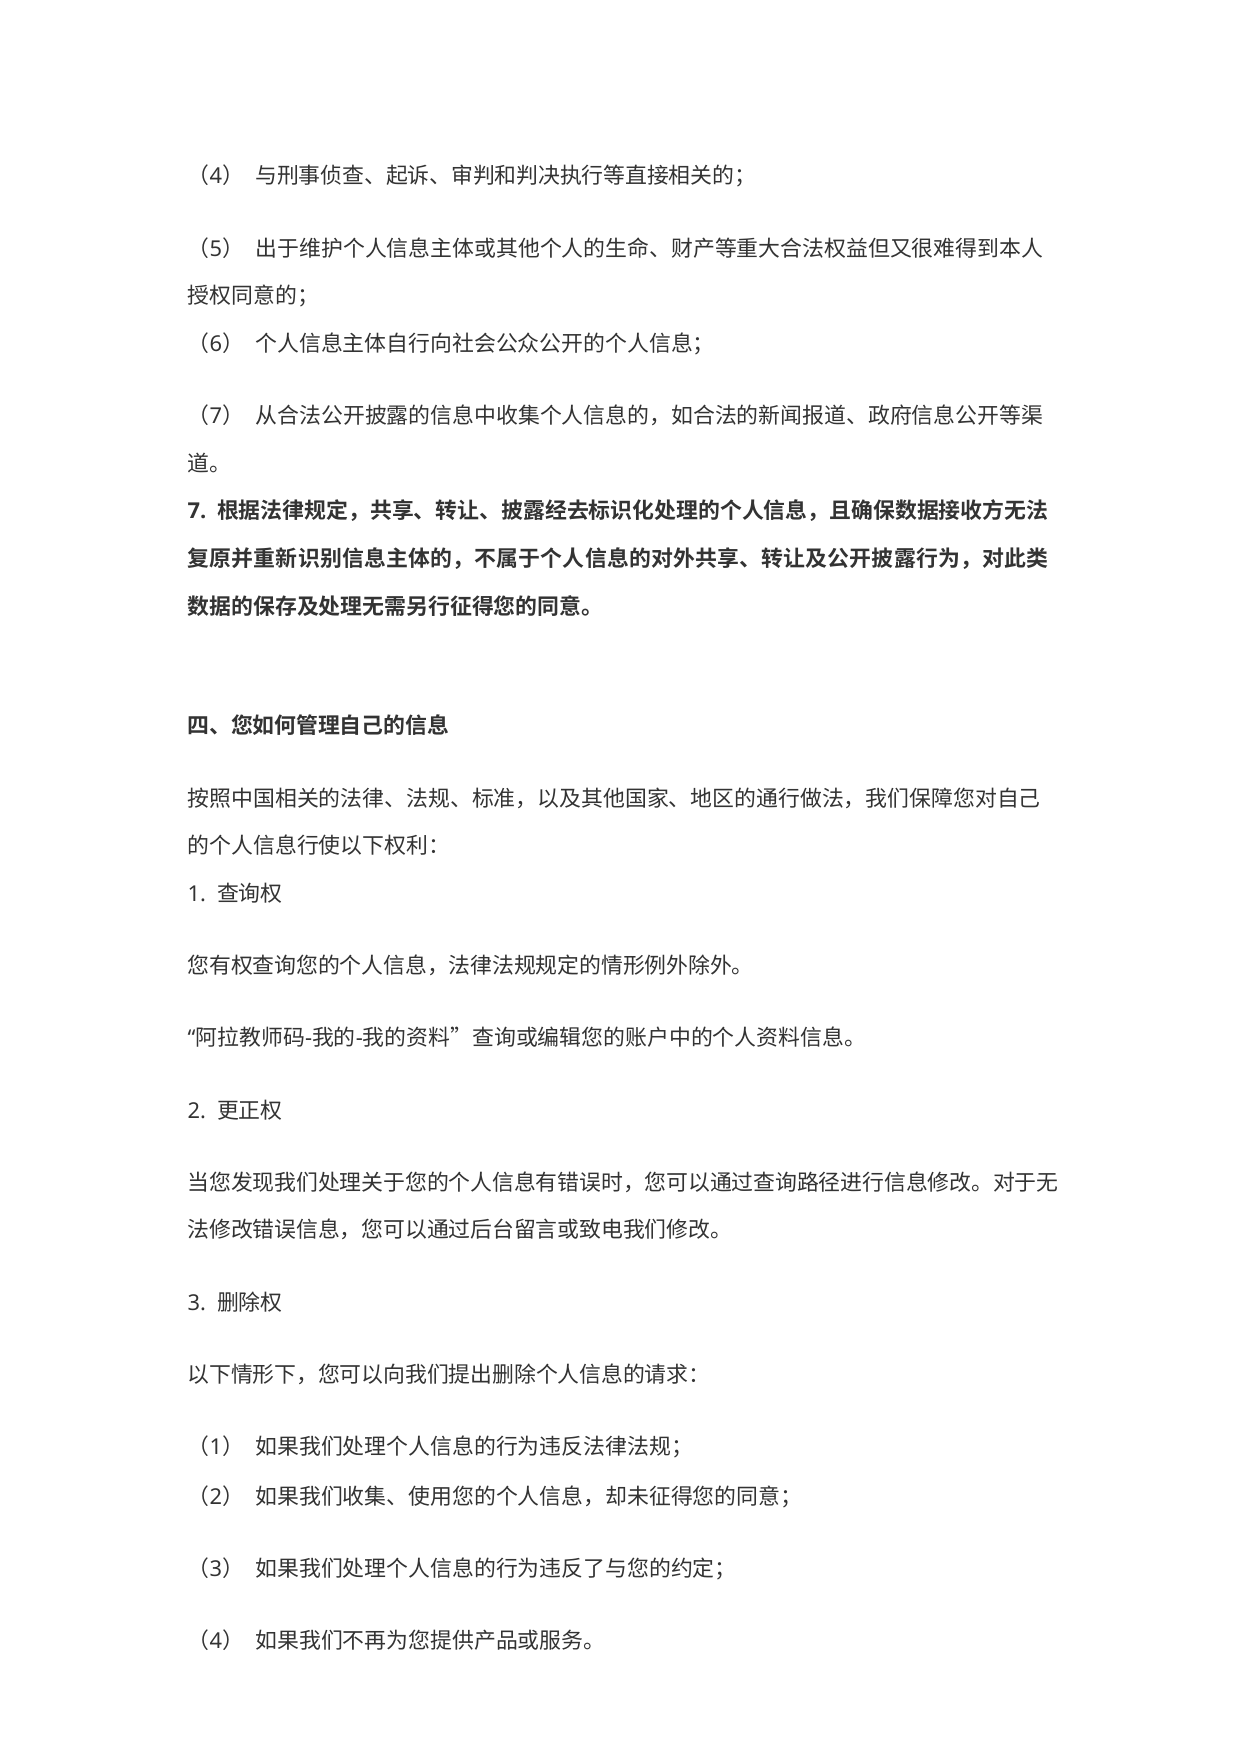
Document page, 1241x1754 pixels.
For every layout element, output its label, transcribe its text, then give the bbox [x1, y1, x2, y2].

text 您有权查询您的个人信息，法律法规规定的情形例外除外。 [187, 948, 1065, 980]
text 以下情形下，您可以向我们提出删除个人信息的请求： [187, 1357, 1065, 1388]
list 如果我们收集、使用您的个人信息，却未征得您的同意； [187, 1479, 1065, 1511]
list 查询权 [187, 876, 1065, 908]
list 出于维护个人信息主体或其他个人的生命、财产等重大合法权益但又很难得到本人授权同意的； [187, 231, 1043, 310]
text 按照中国相关的法律、法规、标准，以及其他国家、地区的通行做法，我们保障您对自己的个人信息行使以下权利： [187, 781, 1042, 860]
list 与刑事侦查、起诉、审判和判决执行等直接相关的； [187, 158, 1065, 190]
text 当您发现我们处理关于您的个人信息有错误时，您可以通过查询路径进行信息修改。对于无法修改错误信息，您可以通过后台留言或致电我们修改。 [187, 1165, 1065, 1244]
list 如果我们不再为您提供产品或服务。 [187, 1623, 1065, 1655]
list 如果我们处理个人信息的行为违反法律法规； [187, 1429, 1065, 1461]
list 如果我们处理个人信息的行为违反了与您的约定； [187, 1551, 1065, 1583]
text “阿拉教师码-我的-我的资料”查询或编辑您的账户中的个人资料信息。 [187, 1020, 1065, 1052]
list 个人信息主体自行向社会公众公开的个人信息； [187, 326, 1065, 358]
list 删除权 [187, 1284, 1065, 1316]
list 更正权 [187, 1093, 1065, 1124]
subtitle 根据法律规定，共享、转让、披露经去标识化处理的个人信息，且确保数据接收方无法复原并重新识别信息主体的，不属于个人信息的对外共享、转让及公开披露行为，对此类数据的保存及处理无需另行征得您的同意。 [187, 493, 1049, 620]
list 从合法公开披露的信息中收集个人信息的，如合法的新闻报道、政府信息公开等渠道。 [187, 398, 1043, 477]
text 四、您如何管理自己的信息 [187, 708, 1065, 740]
